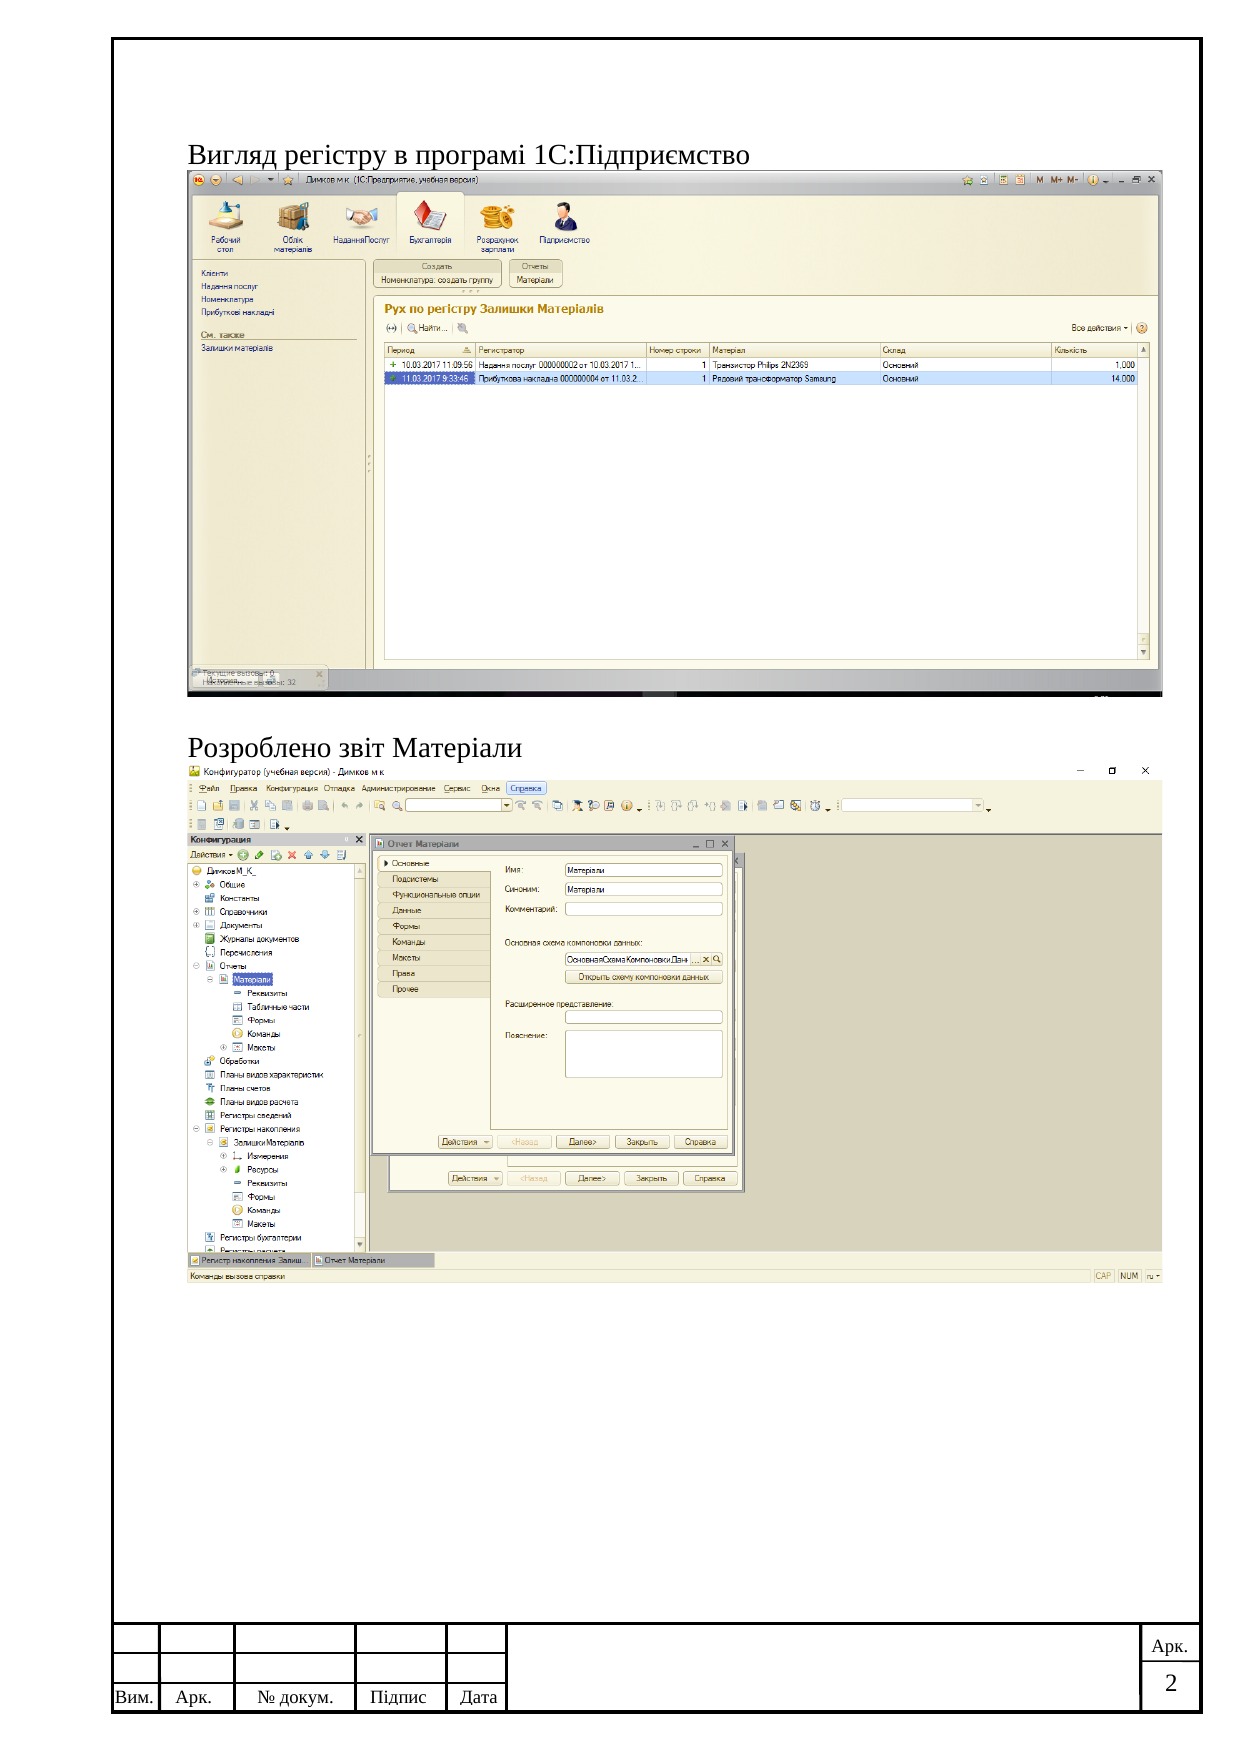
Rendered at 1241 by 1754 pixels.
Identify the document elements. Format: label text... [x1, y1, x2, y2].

text Розроблено звіт Матеріали [187, 730, 1162, 763]
text Вигляд регістру в програмі 1С:Підприємство [187, 137, 1162, 170]
picture [187, 763, 1163, 1283]
picture [187, 170, 1163, 697]
